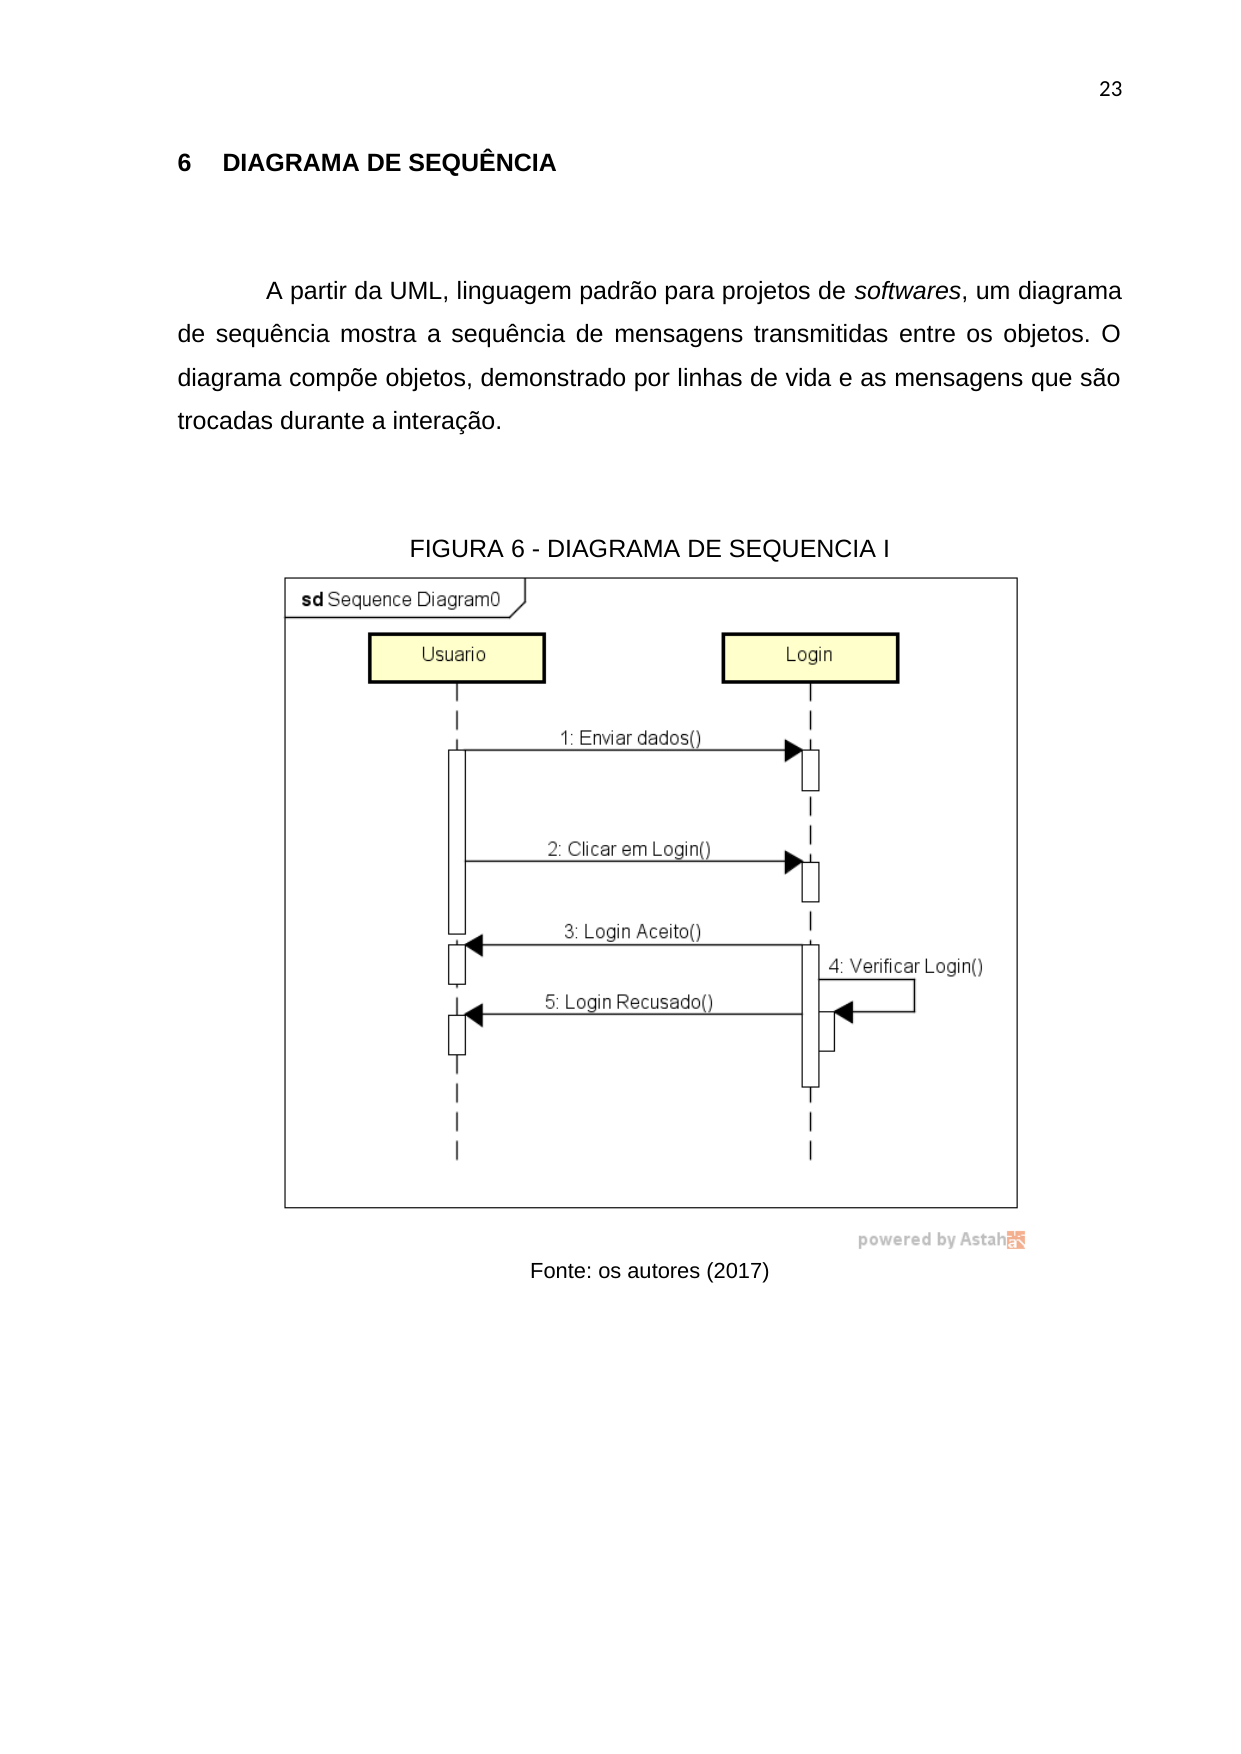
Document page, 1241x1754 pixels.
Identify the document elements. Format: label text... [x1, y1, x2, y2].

subtitle DIAGRAMA DE SEQUÊNCIA [177, 148, 1122, 176]
text Fonte: os autores (2017) [177, 1258, 1122, 1283]
picture [269, 562, 1030, 1255]
text FIGURA 6 - DIAGRAMA DE SEQUENCIA I [177, 534, 1122, 562]
text A partir da UML, linguagem padrão para projetos de softwares, um diagrama de sequência mostra a sequência de mensagens transmitidas entre os objetos. O diagrama compõe objetos, demonstrado por linhas de vida e as mensagens que são trocadas durante a interação. [177, 276, 1122, 434]
